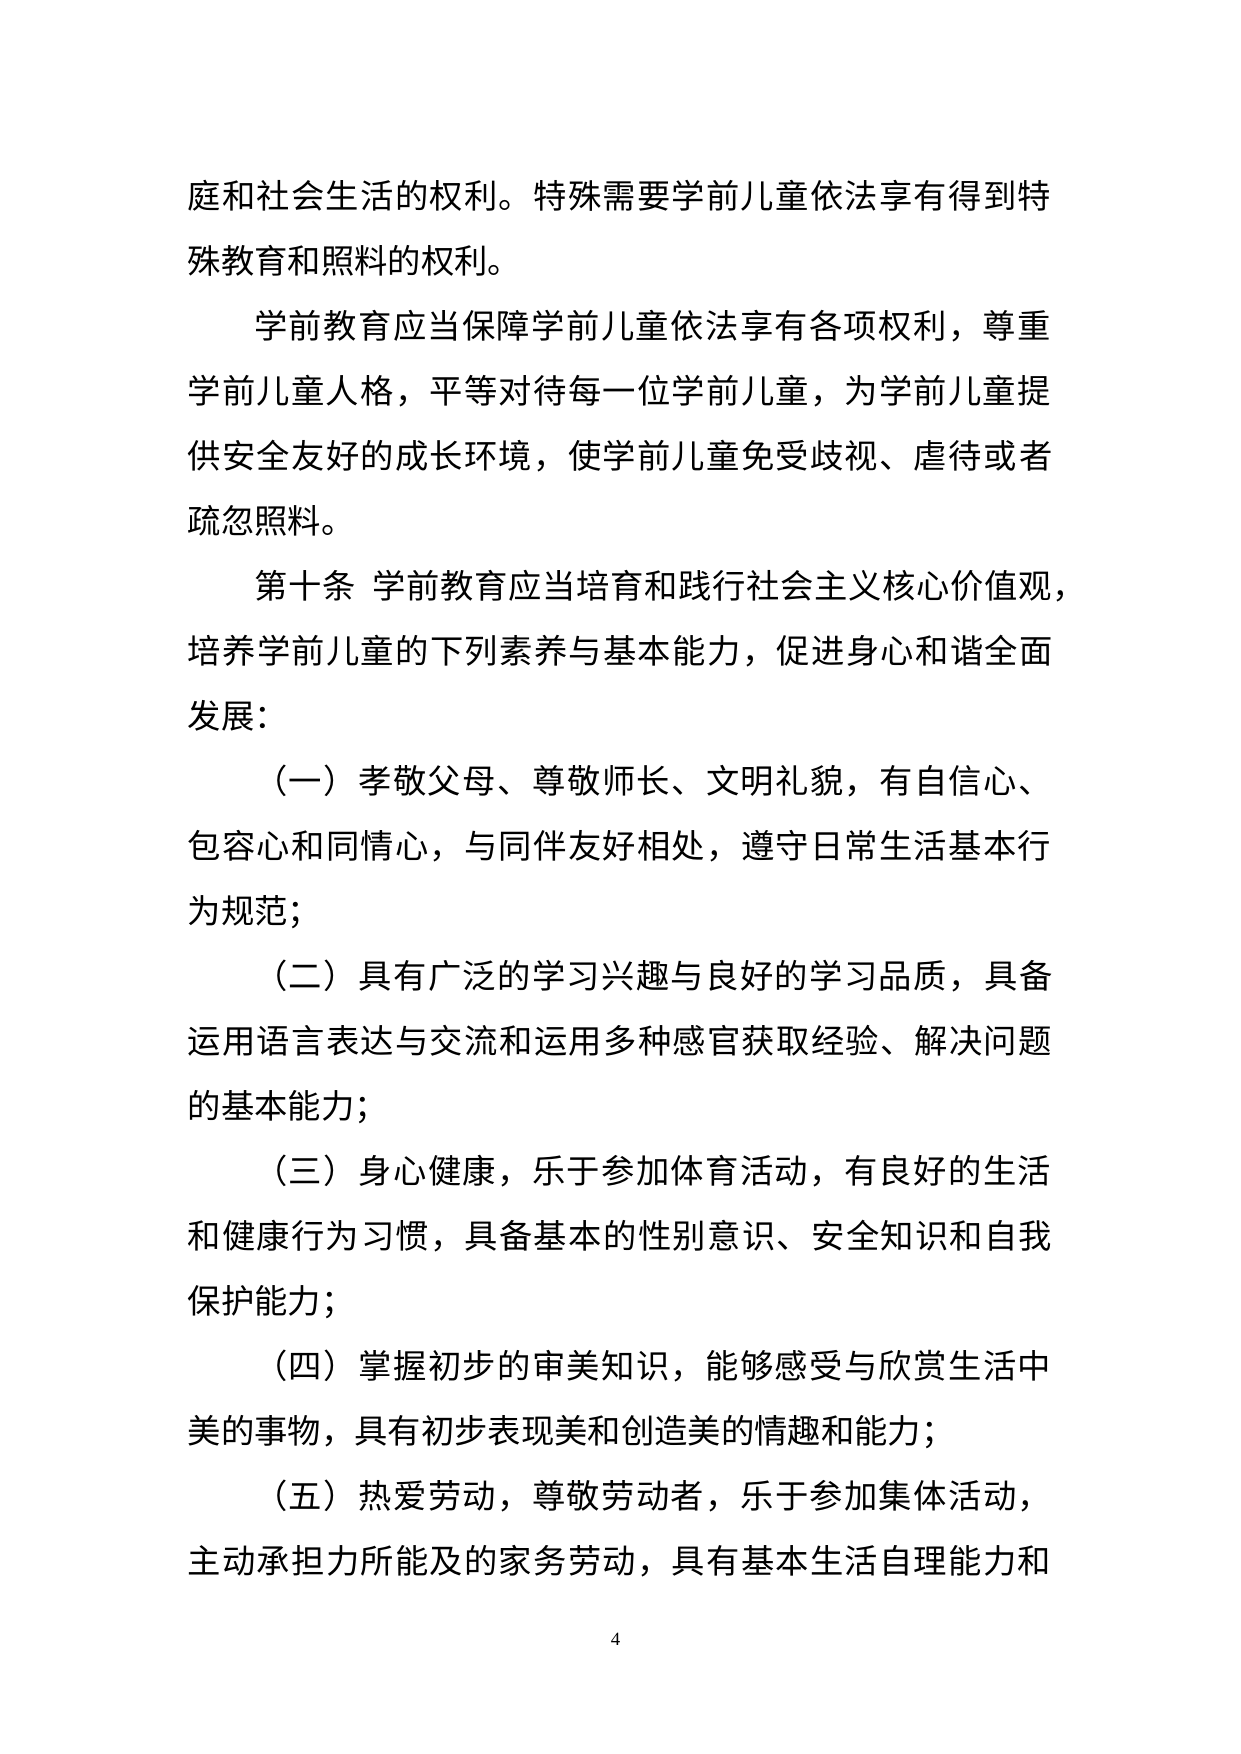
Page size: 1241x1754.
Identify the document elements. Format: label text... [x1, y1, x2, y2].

text （四）掌握初步的审美知识，能够感受与欣赏生活中美的事物，具有初步表现美和创造美的情趣和能力； [187, 1332, 1053, 1462]
text 第十条 学前教育应当培育和践行社会主义核心价值观，培养学前儿童的下列素养与基本能力，促进身心和谐全面发展： [187, 552, 1053, 747]
text （三）身心健康，乐于参加体育活动，有良好的生活和健康行为习惯，具备基本的性别意识、安全知识和自我保护能力； [187, 1137, 1053, 1332]
text （二）具有广泛的学习兴趣与良好的学习品质，具备运用语言表达与交流和运用多种感官获取经验、解决问题的基本能力； [187, 942, 1053, 1137]
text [187, 162, 1053, 292]
text 学前教育应当保障学前儿童依法享有各项权利，尊重学前儿童人格，平等对待每一位学前儿童，为学前儿童提供安全友好的成长环境，使学前儿童免受歧视、虐待或者疏忽照料。 [187, 292, 1053, 552]
text （一）孝敬父母、尊敬师长、文明礼貌，有自信心、包容心和同情心，与同伴友好相处，遵守日常生活基本行为规范； [187, 747, 1053, 942]
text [187, 1462, 1053, 1592]
